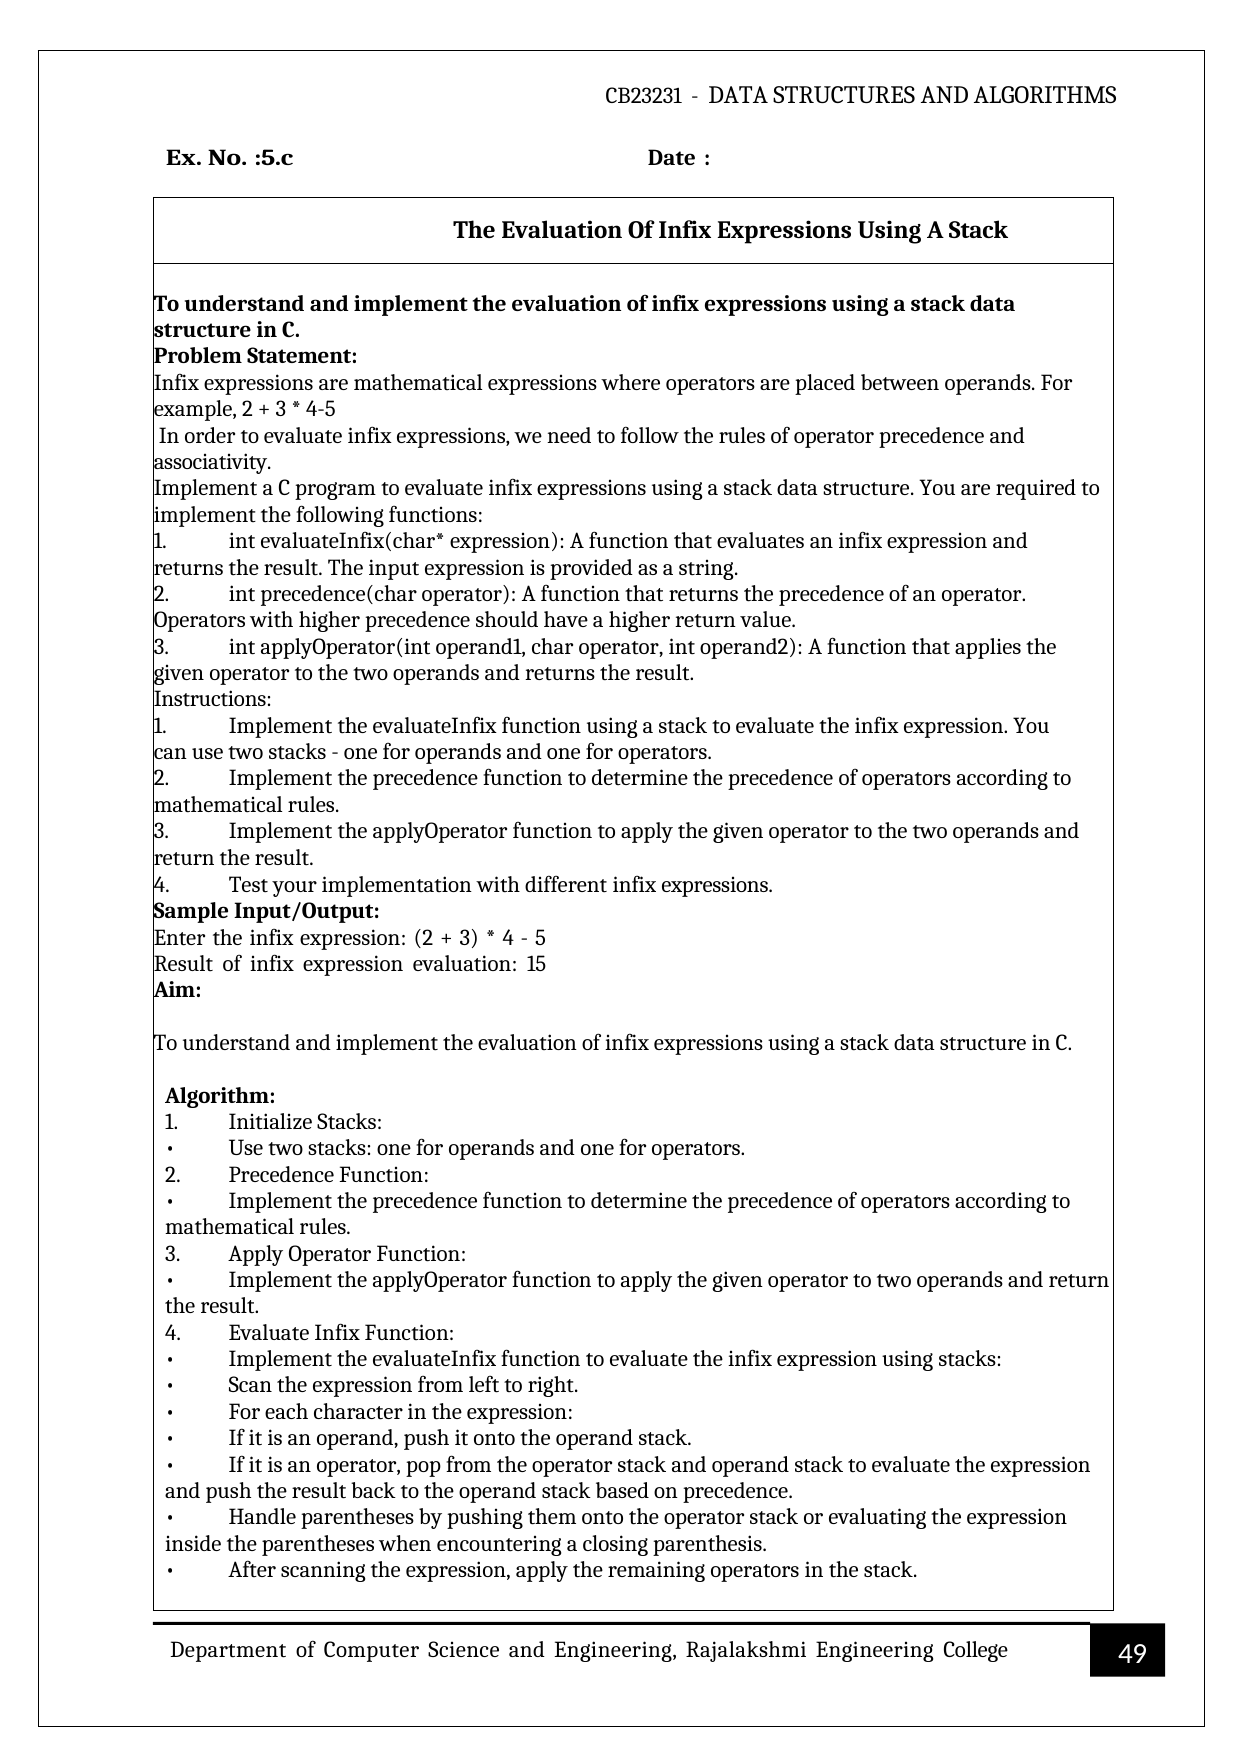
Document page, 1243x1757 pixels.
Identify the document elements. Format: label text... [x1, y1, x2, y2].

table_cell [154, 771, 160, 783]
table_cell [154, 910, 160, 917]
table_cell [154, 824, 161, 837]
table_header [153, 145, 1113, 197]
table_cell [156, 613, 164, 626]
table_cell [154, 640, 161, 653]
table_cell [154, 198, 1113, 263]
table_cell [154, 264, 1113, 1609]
text Department of Computer Science and Engineering, Rajalakshmi Engineering College [170, 1637, 1204, 1663]
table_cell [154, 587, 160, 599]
